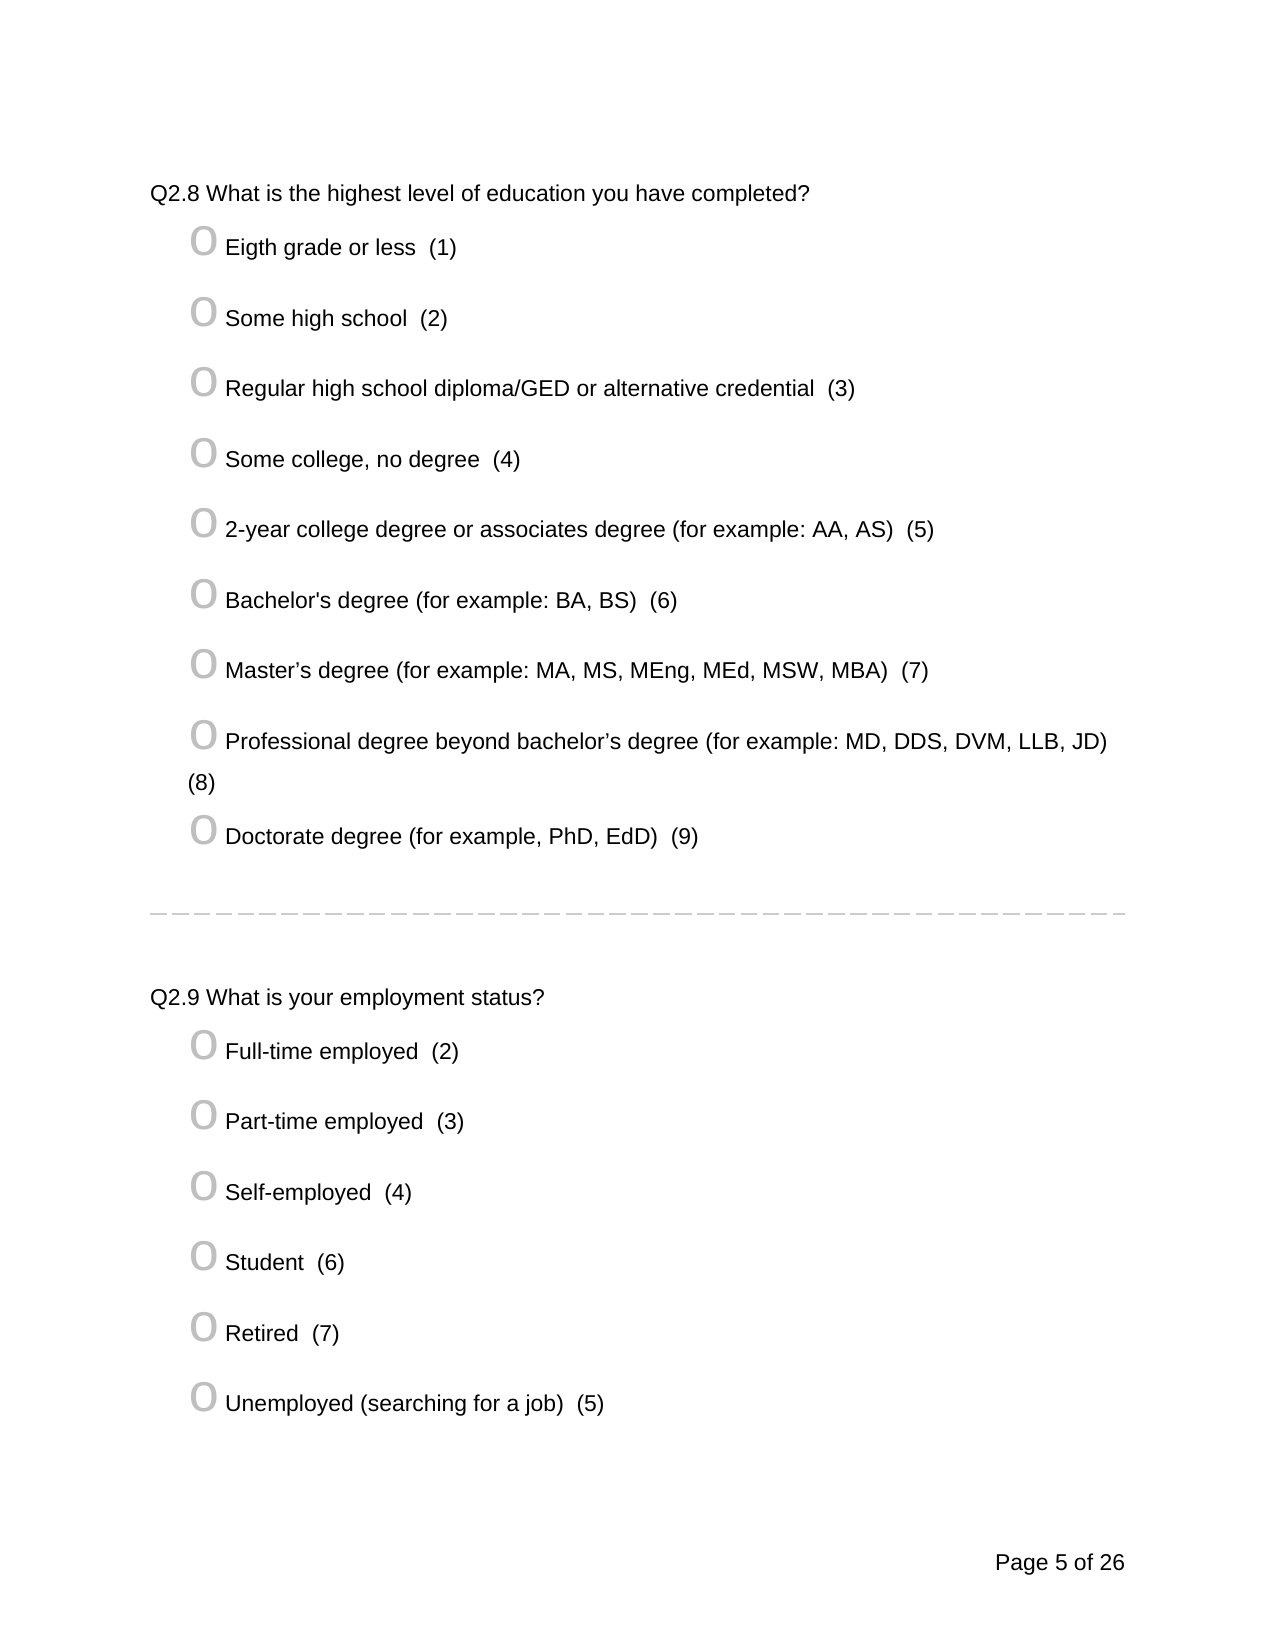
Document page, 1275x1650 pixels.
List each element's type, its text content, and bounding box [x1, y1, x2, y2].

list Self-employed (4) [187, 1155, 1125, 1216]
text Q2.8 What is the highest level of education you have completed? [150, 180, 1125, 207]
list Professional degree beyond bachelor’s degree (for example: MD, DDS, DVM, LLB, JD) (8) [187, 704, 1125, 796]
list Unemployed (searching for a job) (5) [187, 1367, 1125, 1428]
list Regular high school diploma/GED or alternative credential (3) [187, 351, 1125, 413]
list Bachelor's degree (for example: BA, BS) (6) [187, 563, 1125, 624]
list Some college, no degree (4) [187, 422, 1125, 483]
list Retired (7) [187, 1296, 1125, 1357]
list Master’s degree (for example: MA, MS, MEng, MEd, MSW, MBA) (7) [187, 633, 1125, 695]
list Full-time employed (2) [187, 1014, 1125, 1075]
list Doctorate degree (for example, PhD, EdD) (9) [187, 799, 1125, 861]
list 2-year college degree or associates degree (for example: AA, AS) (5) [187, 492, 1125, 554]
list Student (6) [187, 1226, 1125, 1287]
text Q2.9 What is your employment status? [150, 984, 1125, 1010]
list Part-time employed (3) [187, 1084, 1125, 1146]
list Some high school (2) [187, 281, 1125, 342]
list Eigth grade or less (1) [187, 210, 1125, 272]
